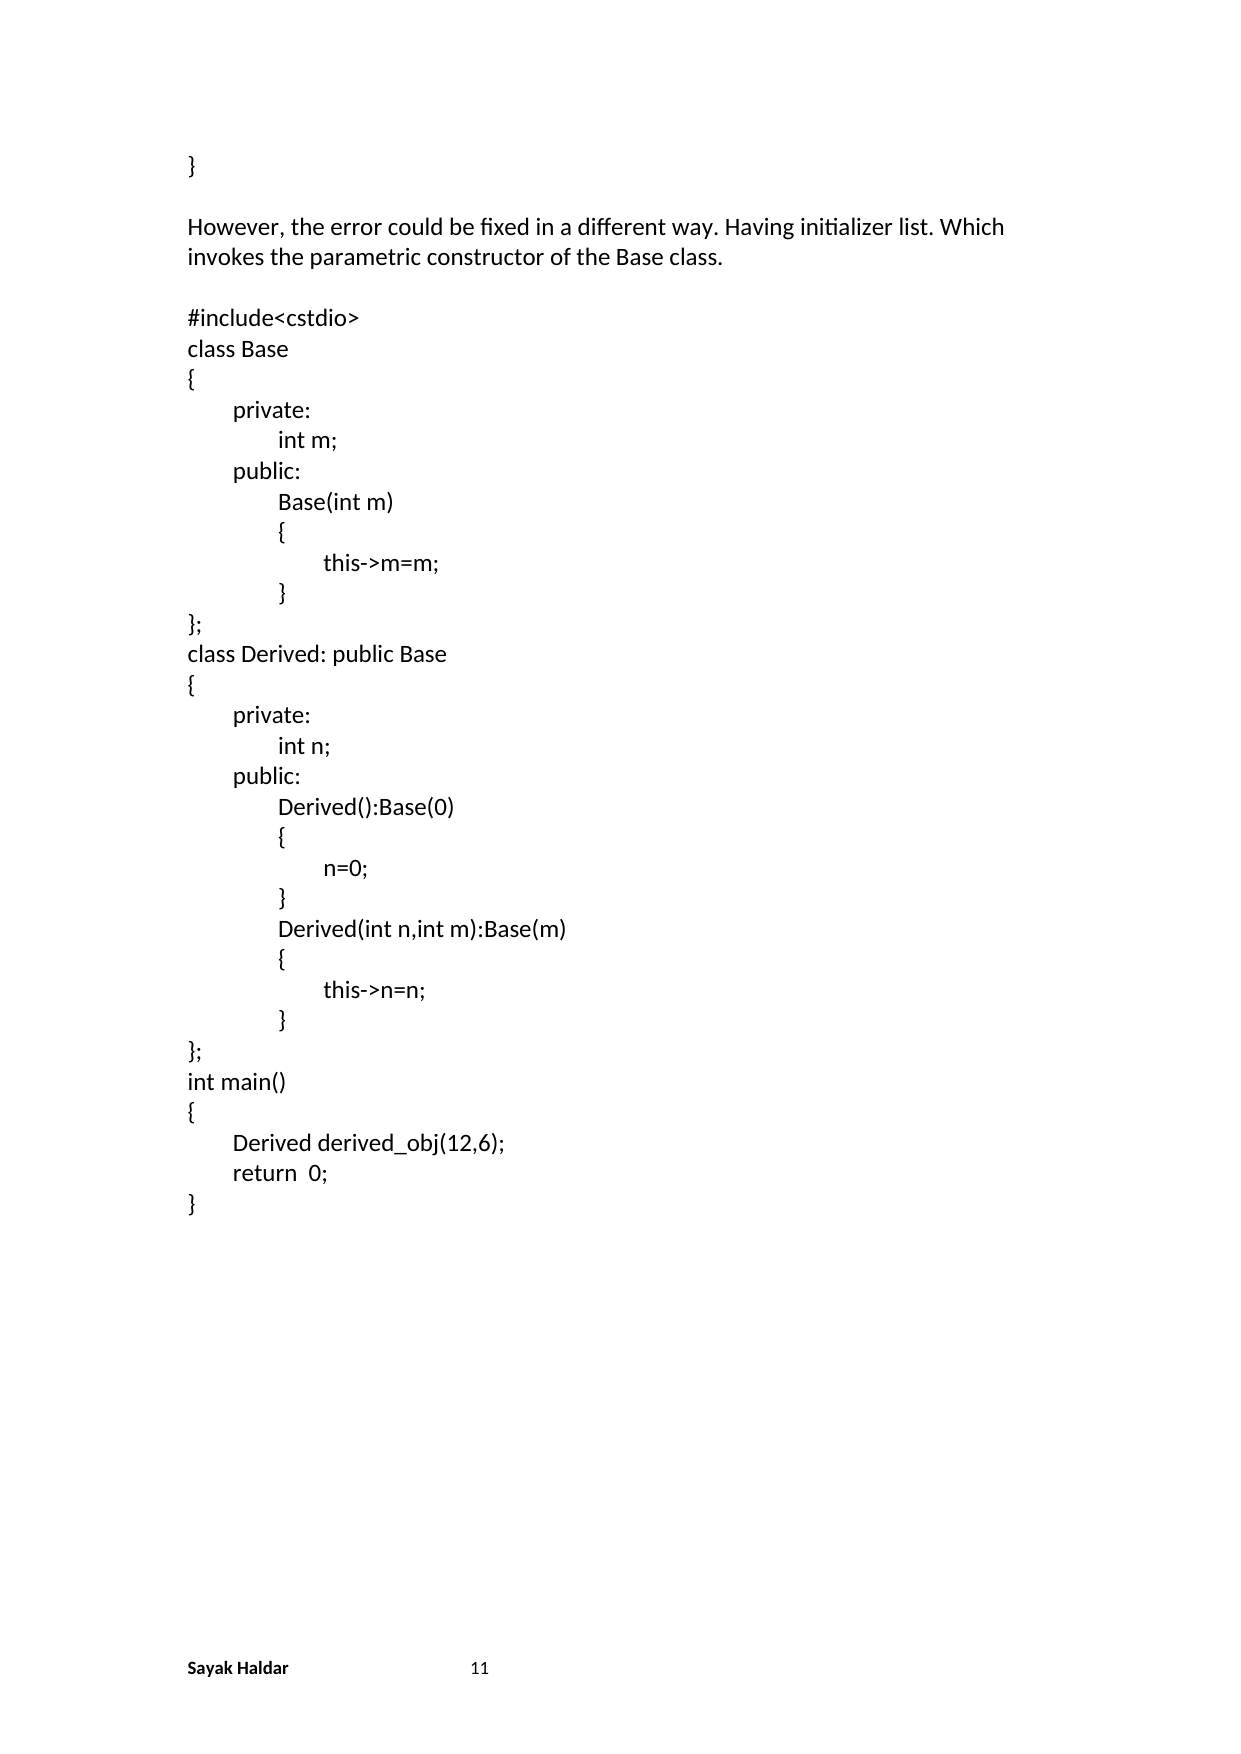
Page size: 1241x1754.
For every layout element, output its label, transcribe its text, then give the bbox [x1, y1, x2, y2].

text { [187, 943, 1053, 974]
text } [187, 1188, 1053, 1218]
text return 0; [187, 1157, 1053, 1188]
text Base(int m) [187, 486, 1053, 516]
text public: [187, 760, 1053, 791]
text { [187, 669, 1053, 699]
text private: [187, 394, 1053, 425]
text class Base [187, 333, 1053, 364]
text int m; [187, 425, 1053, 455]
text } [187, 150, 1053, 181]
text #include<cstdio> [187, 303, 1053, 333]
text { [187, 516, 1053, 547]
text } [187, 882, 1053, 913]
text Derived():Base(0) [187, 791, 1053, 821]
text class Derived: public Base [187, 638, 1053, 669]
text { [187, 821, 1053, 852]
text private: [187, 699, 1053, 730]
text int n; [187, 730, 1053, 760]
text } [187, 1004, 1053, 1035]
text However, the error could be fixed in a different way. Having initializer list. Which invokes the parametric constructor of the Base class. [187, 211, 1053, 272]
text Derived derived_obj(12,6); [187, 1127, 1053, 1157]
text { [187, 1096, 1053, 1127]
text }; [187, 1035, 1053, 1066]
text n=0; [187, 852, 1053, 882]
text this->m=m; [187, 547, 1053, 577]
text } [187, 577, 1053, 608]
text int main() [187, 1066, 1053, 1096]
text { [187, 364, 1053, 394]
text this->n=n; [187, 974, 1053, 1004]
text Derived(int n,int m):Base(m) [187, 913, 1053, 943]
text }; [187, 608, 1053, 638]
text public: [187, 455, 1053, 486]
